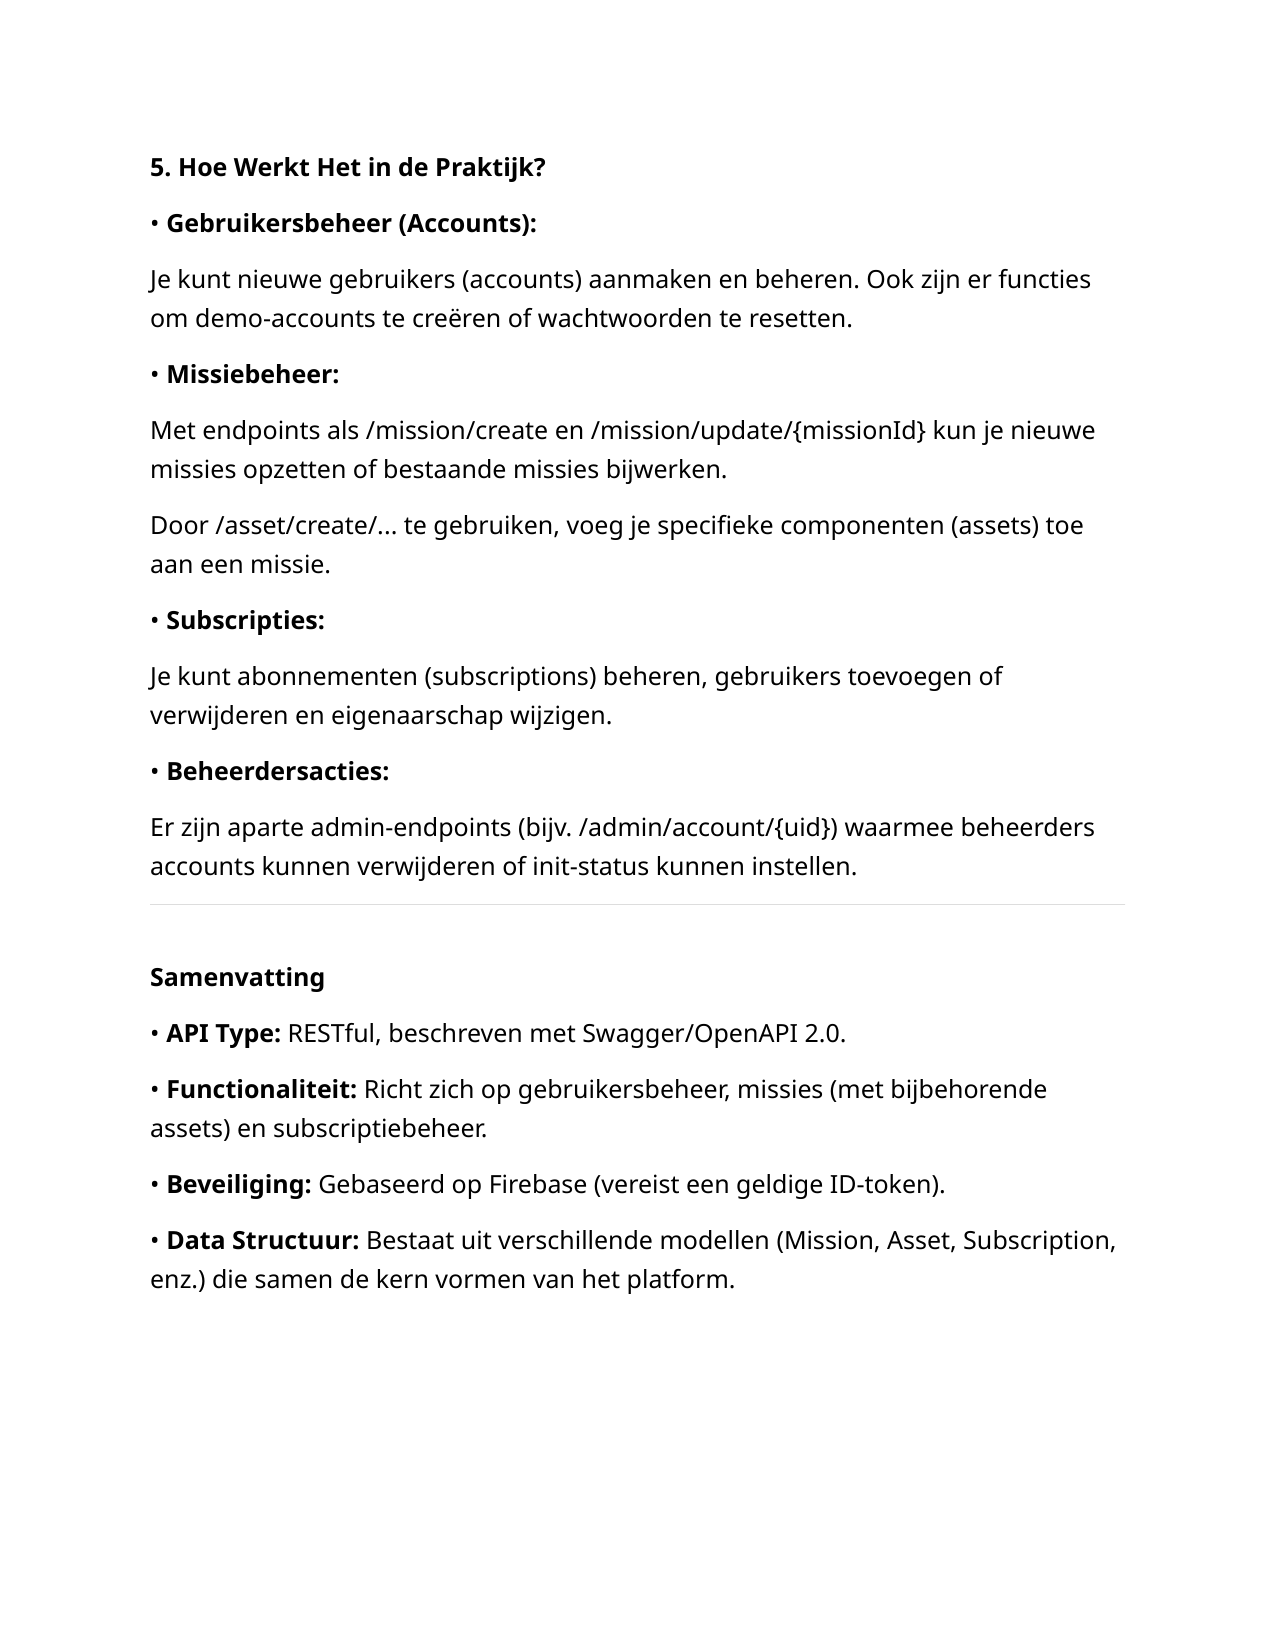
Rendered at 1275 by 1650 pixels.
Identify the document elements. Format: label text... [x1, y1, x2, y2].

text Door /asset/create/... te gebruiken, voeg je specifieke componenten (assets) toe aan een missie. [150, 507, 1125, 581]
text Met endpoints als /mission/create en /mission/update/{missionId} kun je nieuwe missies opzetten of bestaande missies bijwerken. [150, 412, 1125, 486]
text • Beheerdersacties: [150, 753, 1125, 787]
text • Subscripties: [150, 602, 1125, 637]
text 5. Hoe Werkt Het in de Praktijk? [150, 150, 1125, 184]
text • Data Structuur: Bestaat uit verschillende modellen (Mission, Asset, Subscription, enz.) die samen de kern vormen van het platform. [150, 1222, 1125, 1296]
text • Functionaliteit: Richt zich op gebruikersbeheer, missies (met bijbehorende assets) en subscriptiebeheer. [150, 1072, 1125, 1145]
text Samenvatting [150, 960, 1125, 994]
text • API Type: RESTful, beschreven met Swagger/OpenAPI 2.0. [150, 1016, 1125, 1050]
text • Gebruikersbeheer (Accounts): [150, 206, 1125, 240]
text • Missiebeheer: [150, 357, 1125, 391]
text • Beveiliging: Gebaseerd op Firebase (vereist een geldige ID-token). [150, 1167, 1125, 1201]
text Je kunt abonnementen (subscriptions) beheren, gebruikers toevoegen of verwijderen en eigenaarschap wijzigen. [150, 658, 1125, 732]
text Er zijn aparte admin-endpoints (bijv. /admin/account/{uid}) waarmee beheerders accounts kunnen verwijderen of init-status kunnen instellen. [150, 809, 1125, 882]
text Je kunt nieuwe gebruikers (accounts) aanmaken en beheren. Ook zijn er functies om demo-accounts te creëren of wachtwoorden te resetten. [150, 262, 1125, 335]
